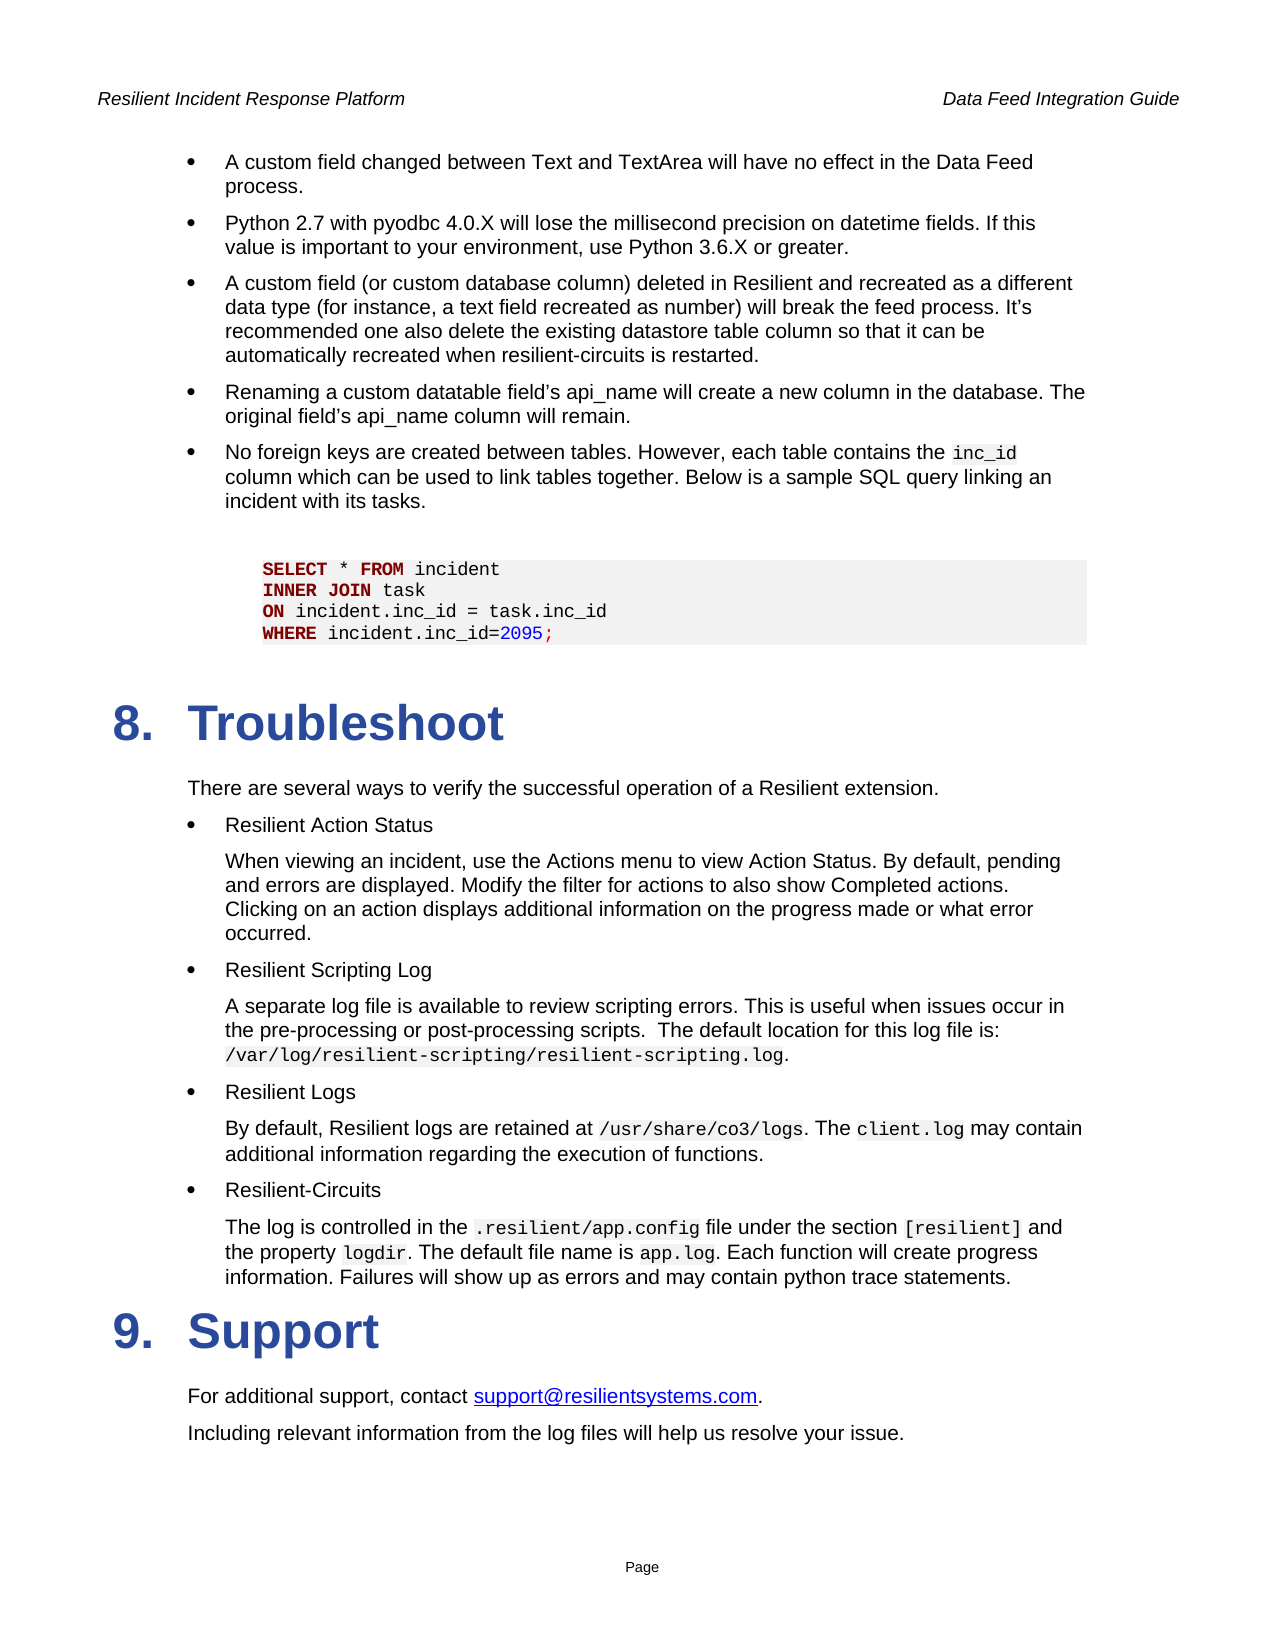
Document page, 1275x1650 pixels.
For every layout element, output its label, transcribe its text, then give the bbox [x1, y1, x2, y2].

text When viewing an incident, use the Actions menu to view Action Status. By default, pending and errors are displayed. Modify the filter for actions to also show Completed actions. Clicking on an action displays additional information on the progress made or what error occurred. [225, 849, 1087, 945]
text Including relevant information from the log files will help us resolve your issue. [187, 1420, 1087, 1444]
text The log is controlled in the .resilient/app.config file under the section [resilient] and the property logdir. The default file name is app.log. Each function will create progress information. Failures will show up as errors and may contain python trace statements. [225, 1214, 1087, 1289]
list A custom field changed between Text and TextArea will have no effect in the Data Feed process. [187, 150, 1087, 198]
list Resilient Scripting Log [187, 957, 1087, 982]
subtitle Support [112, 1301, 1087, 1359]
text SELECT * FROM incident INNER JOIN task ON incident.inc_id = task.inc_id WHERE incident.inc_id=2095; [262, 560, 1087, 645]
list A custom field (or custom database column) deleted in Resilient and recreated as a different data type (for instance, a text field recreated as number) will break the feed process. It’s recommended one also delete the existing datastore table column so that it can be automatically recreated when resilient-circuits is restarted. [187, 271, 1087, 367]
list Renaming a custom datatable field’s api_name will create a new column in the database. The original field’s api_name column will remain. [187, 379, 1087, 427]
text There are several ways to verify the successful operation of a Resilient extension. [187, 776, 1087, 800]
list Resilient Logs [187, 1080, 1087, 1104]
text For additional support, contact support@resilientsystems.com. [187, 1384, 1087, 1408]
text By default, Resilient logs are retained at /usr/share/co3/logs. The client.log may contain additional information regarding the execution of functions. [225, 1116, 1087, 1165]
list Resilient Action Status [187, 813, 1087, 837]
subtitle Troubleshoot [112, 694, 1087, 751]
text A separate log file is available to review scripting errors. This is useful when issues occur in the pre-processing or post-processing scripts. The default location for this log file is: /var/log/resilient-scripting/resilient-scripting.log. [225, 994, 1087, 1067]
list No foreign keys are created between tables. However, each table contains the inc_id column which can be used to link tables together. Below is a sample SQL query linking an incident with its tasks. [187, 440, 1087, 513]
list Resilient-Circuits [187, 1178, 1087, 1202]
